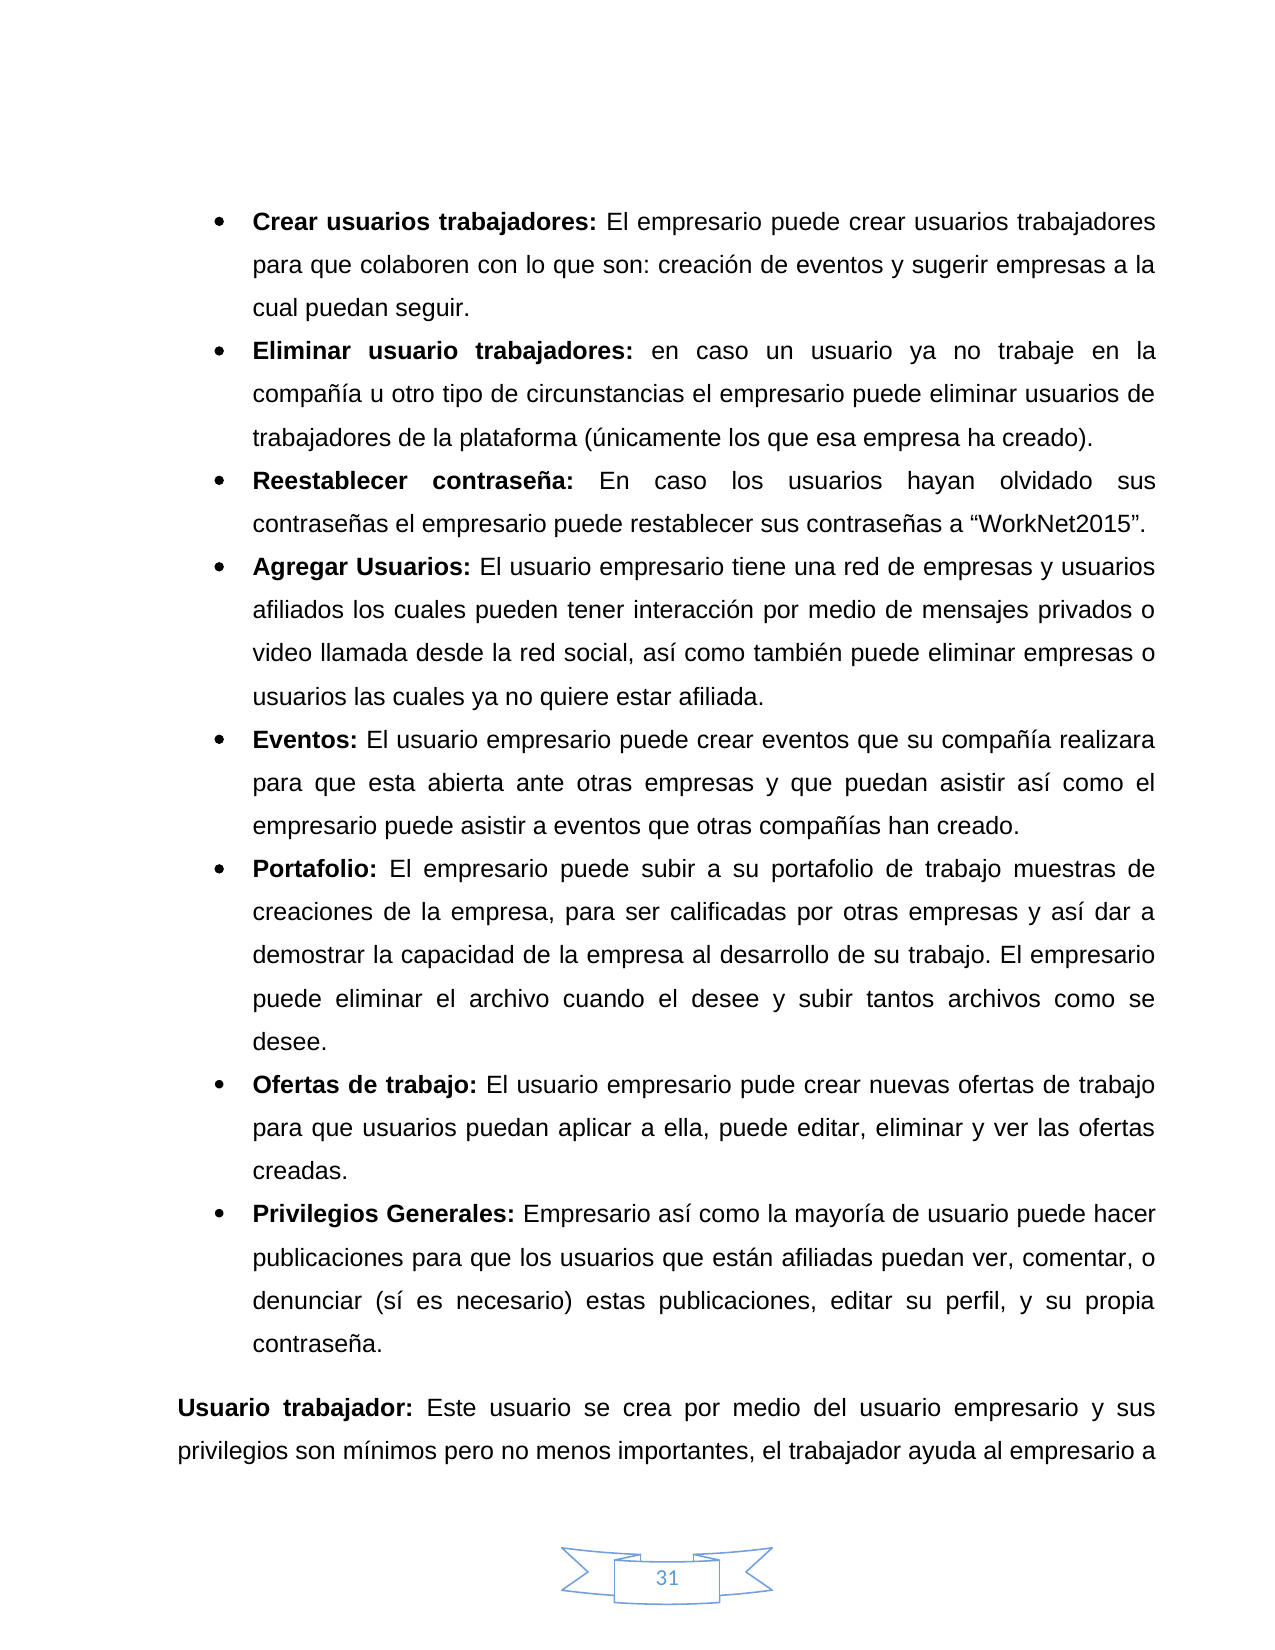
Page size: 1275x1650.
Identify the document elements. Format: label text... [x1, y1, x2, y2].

list Reestablecer contraseña: En caso los usuarios hayan olvidado sus contraseñas el empresario puede restablecer sus contraseñas a “WorkNet2015”. [215, 466, 1157, 538]
list Portafolio: El empresario puede subir a su portafolio de trabajo muestras de creaciones de la empresa, para ser calificadas por otras empresas y así dar a demostrar la capacidad de la empresa al desarrollo de su trabajo. El empresario puede eliminar el archivo cuando el desee y subir tantos archivos como se desee. [215, 854, 1157, 1056]
list Eventos: El usuario empresario puede crear eventos que su compañía realizara para que esta abierta ante otras empresas y que puedan asistir así como el empresario puede asistir a eventos que otras compañías han creado. [215, 725, 1157, 840]
list Privilegios Generales: Empresario así como la mayoría de usuario puede hacer publicaciones para que los usuarios que están afiliadas puedan ver, comentar, o denunciar (sí es necesario) estas publicaciones, editar su perfil, y su propia contraseña. [215, 1199, 1157, 1358]
list Eliminar usuario trabajadores: en caso un usuario ya no trabaje en la compañía u otro tipo de circunstancias el empresario puede eliminar usuarios de trabajadores de la plataforma (únicamente los que esa empresa ha creado). [215, 336, 1157, 451]
list Agregar Usuarios: El usuario empresario tiene una red de empresas y usuarios afiliados los cuales pueden tener interacción por medio de mensajes privados o video llamada desde la red social, así como también puede eliminar empresas o usuarios las cuales ya no quiere estar afiliada. [215, 552, 1157, 710]
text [177, 1393, 1157, 1465]
list Crear usuarios trabajadores: El empresario puede crear usuarios trabajadores para que colaboren con lo que son: creación de eventos y sugerir empresas a la cual puedan seguir. [215, 207, 1157, 322]
list Ofertas de trabajo: El usuario empresario pude crear nuevas ofertas de trabajo para que usuarios puedan aplicar a ella, puede editar, eliminar y ver las ofertas creadas. [215, 1070, 1157, 1185]
